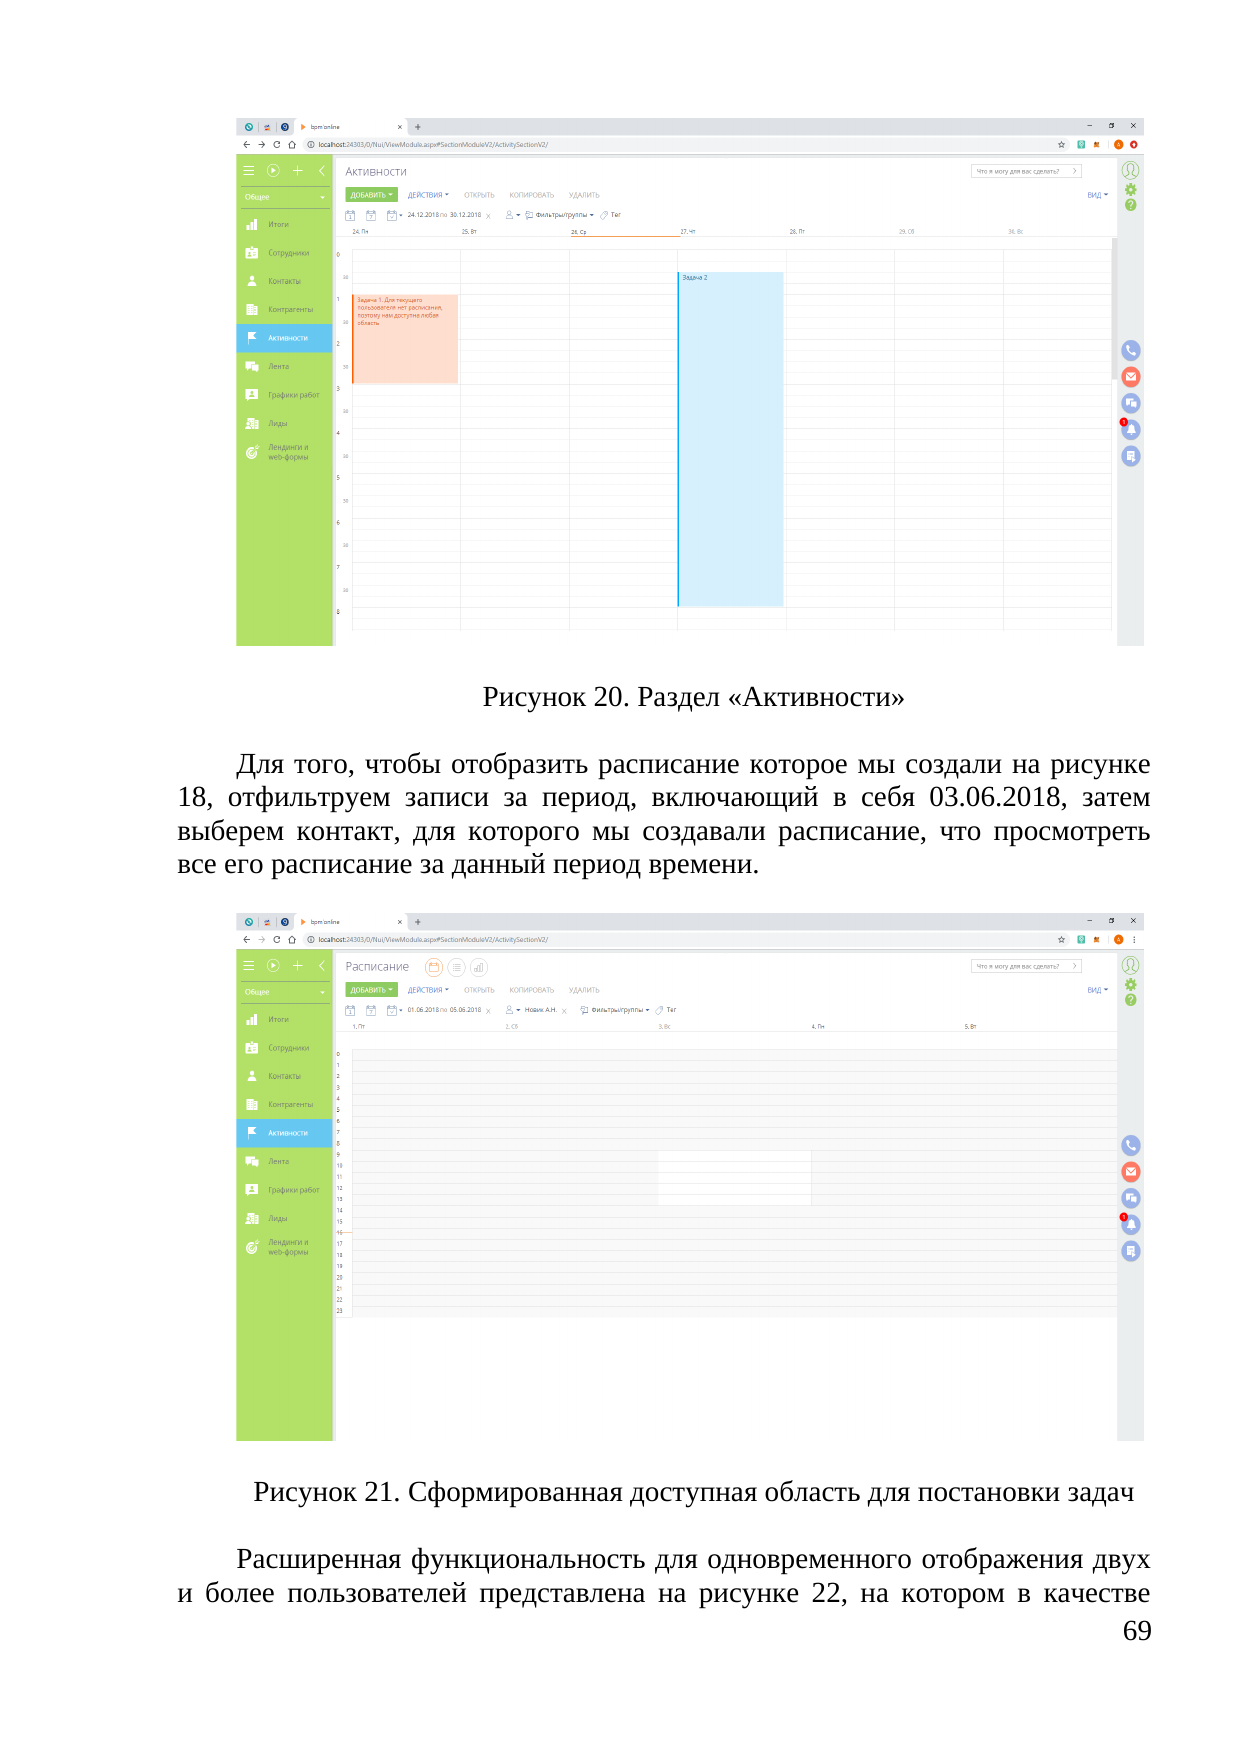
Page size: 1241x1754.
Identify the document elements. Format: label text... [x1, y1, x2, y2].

picture [236, 913, 1144, 1441]
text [177, 1542, 1152, 1609]
picture [236, 118, 1144, 646]
text Для того, чтобы отобразить расписание которое мы создали на рисунке 18, отфильтруем записи за период, включающий в себя 03.06.2018, затем выберем контакт, для которого мы создавали расписание, что просмотреть все его расписание за данный период времени. [177, 746, 1152, 880]
text Рисунок 21. Сформированная доступная область для постановки задач [177, 1474, 1152, 1508]
text Рисунок 20. Раздел «Активности» [177, 679, 1152, 712]
